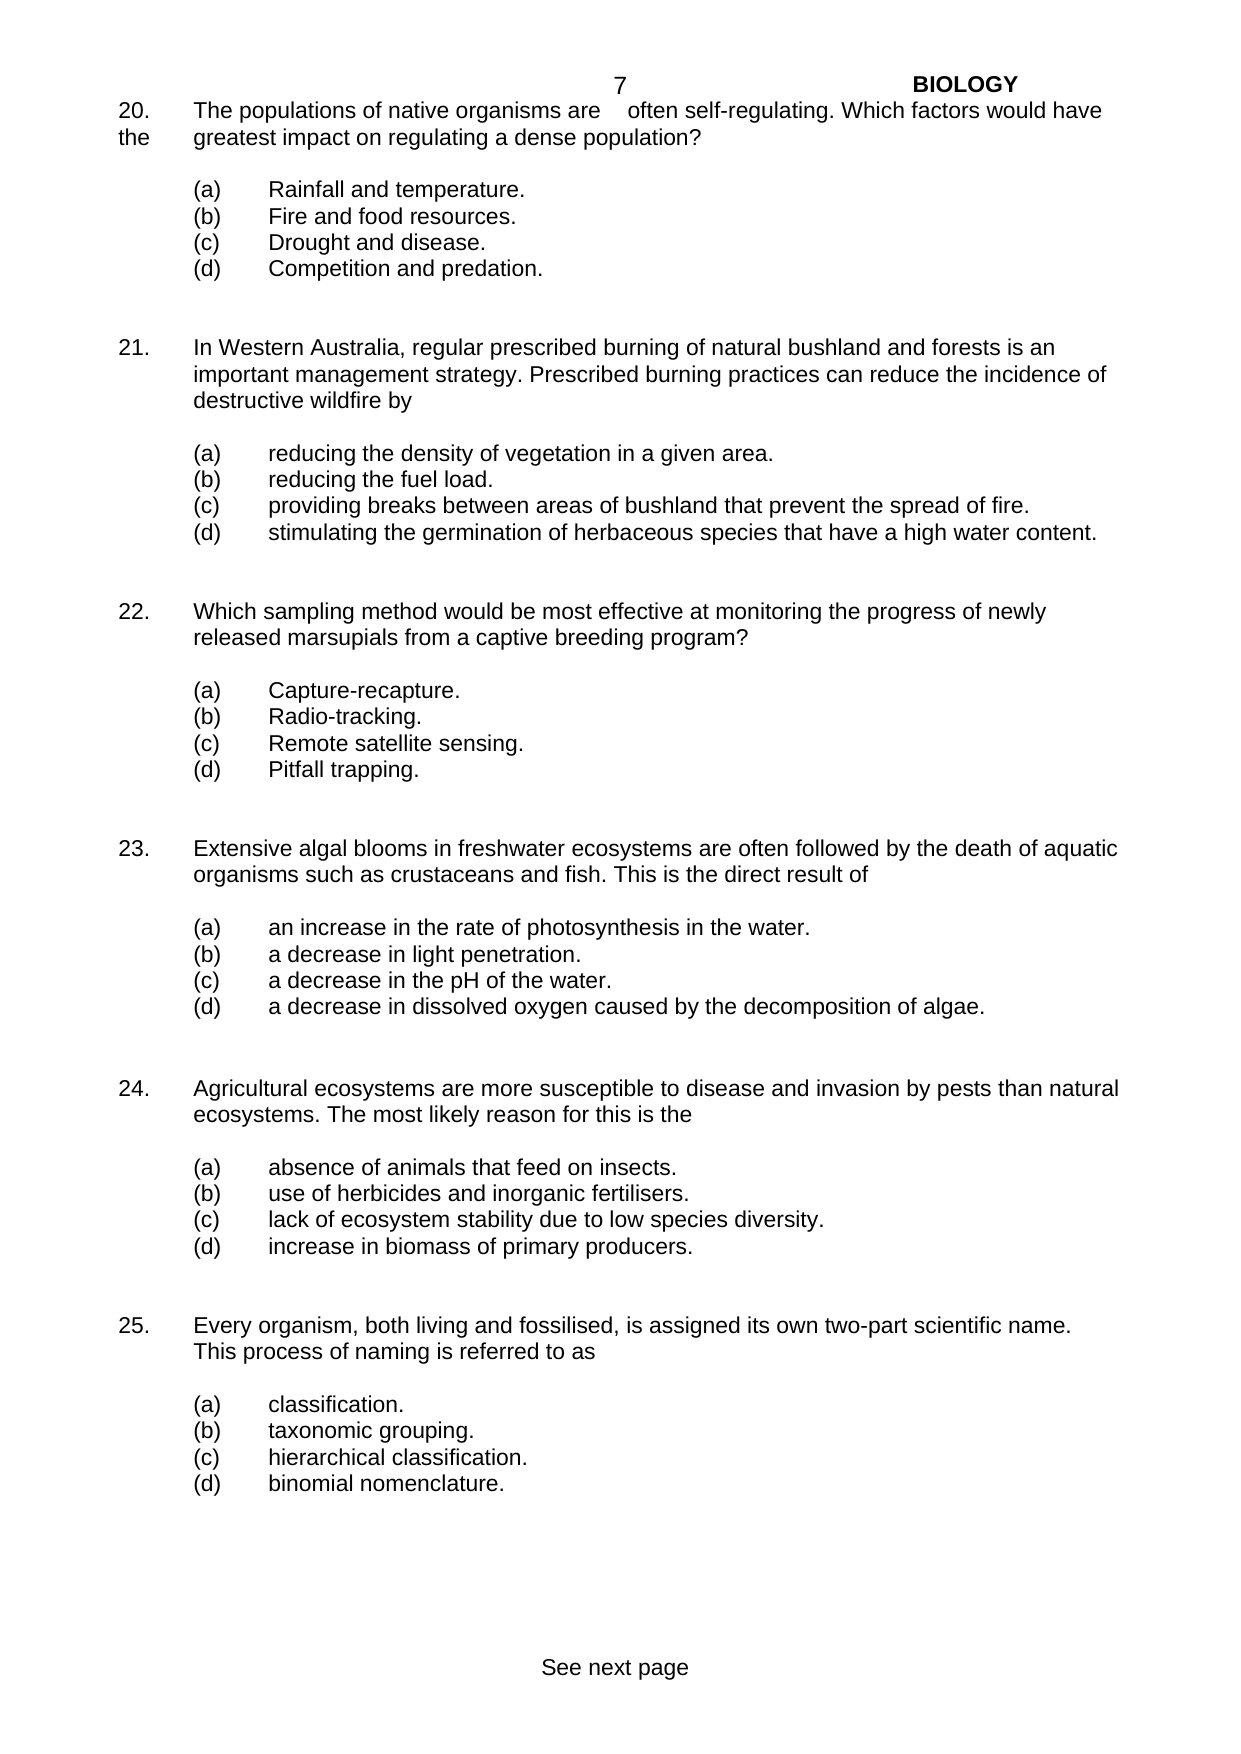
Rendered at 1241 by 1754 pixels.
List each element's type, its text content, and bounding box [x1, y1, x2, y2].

text (b) taxonomic grouping. [118, 1417, 1122, 1444]
text 22. Which sampling method would be most effective at monitoring the progress of newly released marsupials from a captive breeding program? [118, 598, 1122, 651]
text (a) classification. [118, 1391, 1122, 1417]
text (a) Capture-recapture. [118, 677, 1122, 703]
text (a) an increase in the rate of photosynthesis in the water. [118, 914, 1122, 941]
text 23. Extensive algal blooms in freshwater ecosystems are often followed by the death of aquatic organisms such as crustaceans and fish. This is the direct result of [118, 835, 1122, 888]
text (c) providing breaks between areas of bushland that prevent the spread of fire. [118, 492, 1122, 519]
text (b) use of herbicides and inorganic fertilisers. [118, 1180, 1122, 1206]
text (c) lack of ecosystem stability due to low species diversity. [118, 1206, 1122, 1233]
text (d) a decrease in dissolved oxygen caused by the decomposition of algae. [118, 993, 1122, 1048]
text 24. Agricultural ecosystems are more susceptible to disease and invasion by pests than natural ecosystems. The most likely reason for this is the [118, 1075, 1122, 1127]
text (d) stimulating the germination of herbaceous species that have a high water content. [118, 519, 1122, 545]
text 20. The populations of native organisms are often self-regulating. Which factors would have the greatest impact on regulating a dense population? [118, 97, 1122, 150]
text (a) Rainfall and temperature. [118, 176, 1122, 203]
text (a) reducing the density of vegetation in a given area. [118, 440, 1122, 466]
text 21. In Western Australia, regular prescribed burning of natural bushland and forests is an important management strategy. Prescribed burning practices can reduce the incidence of destructive wildfire by [118, 334, 1122, 413]
text (b) Fire and food resources. [118, 203, 1122, 229]
text (c) Drought and disease. [118, 229, 1122, 255]
text (a) absence of animals that feed on insects. [118, 1154, 1122, 1180]
text (c) a decrease in the pH of the water. [118, 967, 1122, 993]
text (d) Competition and predation. [118, 255, 1122, 282]
text (b) a decrease in light penetration. [118, 941, 1122, 967]
text 25. Every organism, both living and fossilised, is assigned its own two-part scientific name. This process of naming is referred to as [118, 1312, 1122, 1364]
text (d) binomial nomenclature. [118, 1470, 1122, 1496]
text (b) reducing the fuel load. [118, 466, 1122, 492]
text (c) hierarchical classification. [118, 1444, 1122, 1470]
text (b) Radio-tracking. [118, 703, 1122, 730]
text (d) Pitfall trapping. [118, 756, 1122, 782]
text (d) increase in biomass of primary producers. [118, 1233, 1122, 1259]
text (c) Remote satellite sensing. [118, 730, 1122, 756]
